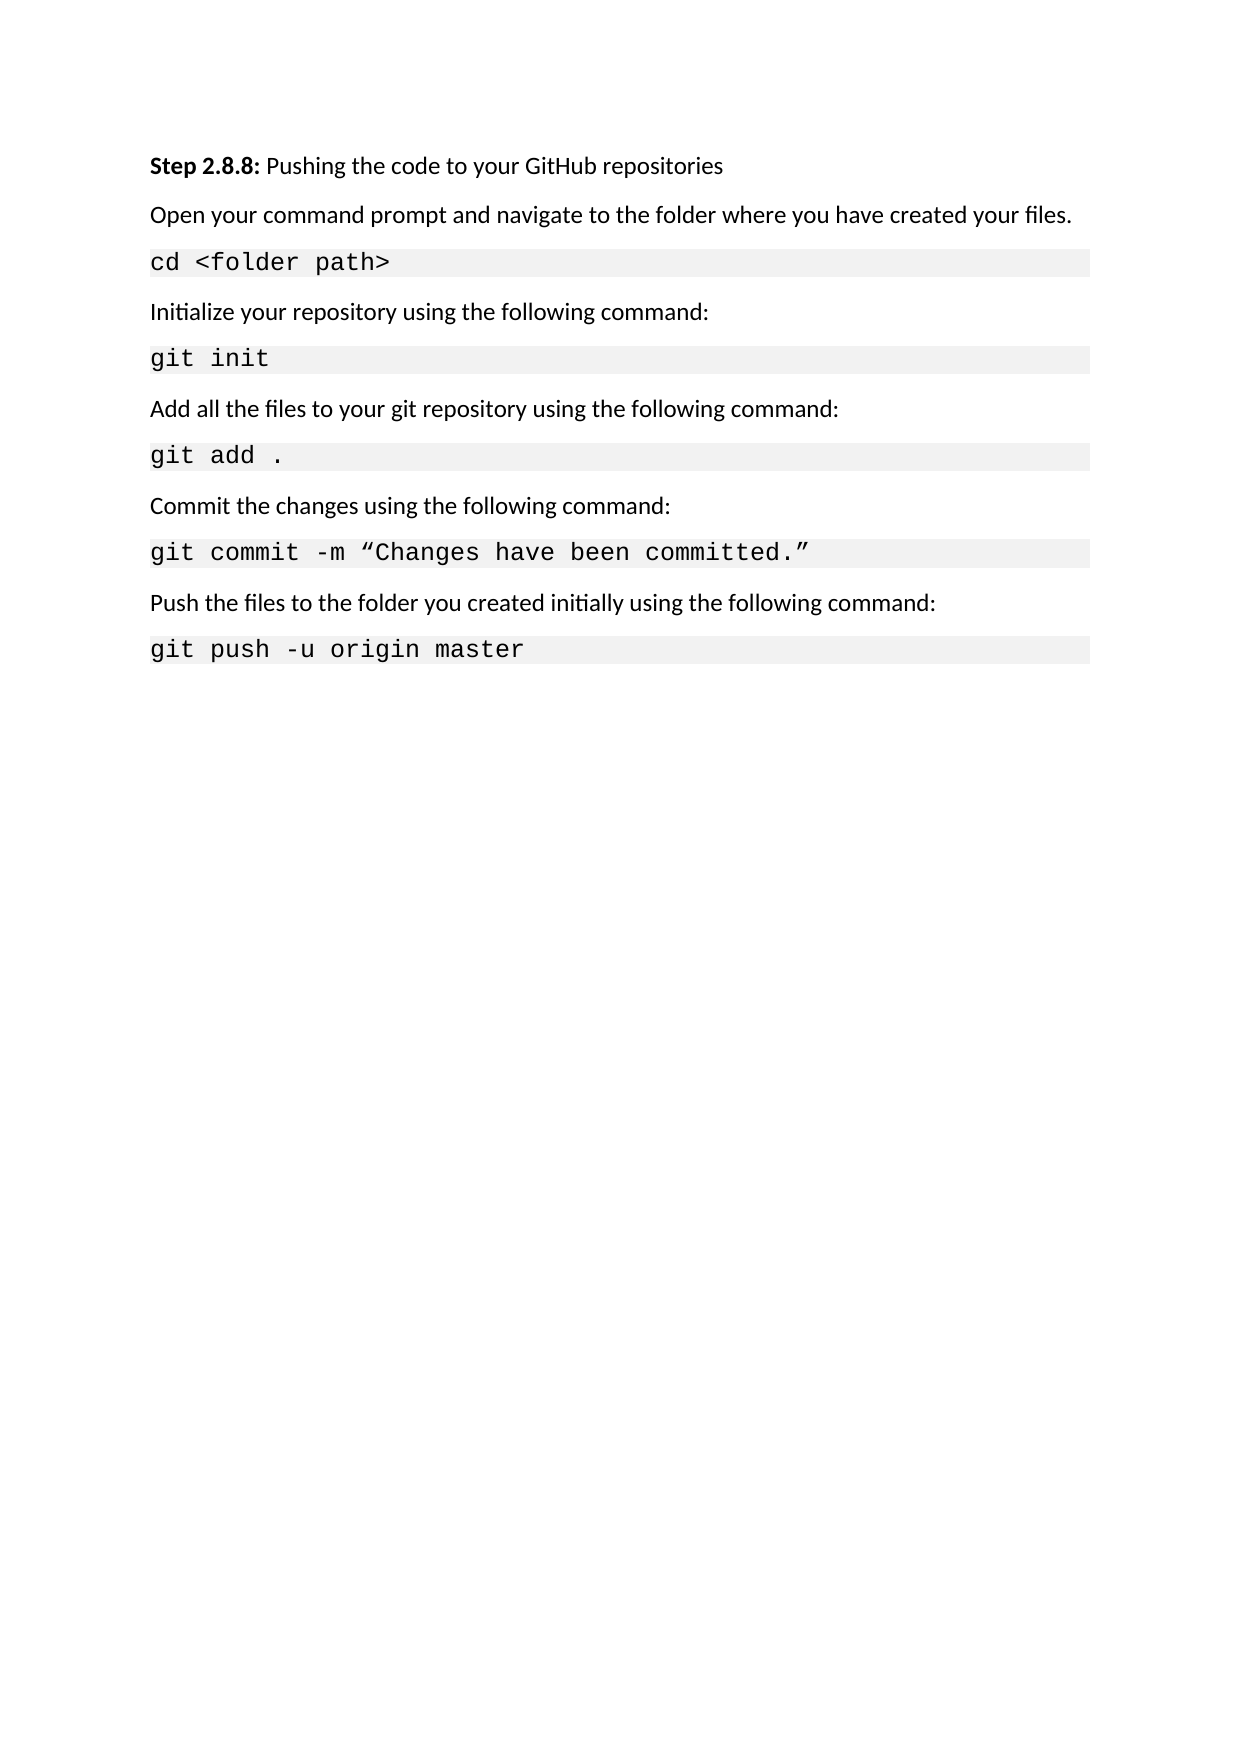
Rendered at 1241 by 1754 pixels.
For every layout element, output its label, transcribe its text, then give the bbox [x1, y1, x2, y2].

text git init [150, 346, 1090, 374]
text git add . [150, 443, 1090, 471]
text Open your command prompt and navigate to the folder where you have created your files. [150, 199, 1090, 230]
text Add all the files to your git repository using the following command: [150, 393, 1090, 424]
text Step 2.8.8: Pushing the code to your GitHub repositories [150, 150, 1090, 181]
text Push the files to the folder you created initially using the following command: [150, 587, 1090, 617]
text git commit -m “Changes have been committed.” [150, 539, 1090, 568]
text cd <folder path> [150, 249, 1090, 277]
text Commit the changes using the following command: [150, 490, 1090, 520]
text Initialize your repository using the following command: [150, 296, 1090, 327]
text git push -u origin master [150, 636, 1090, 664]
